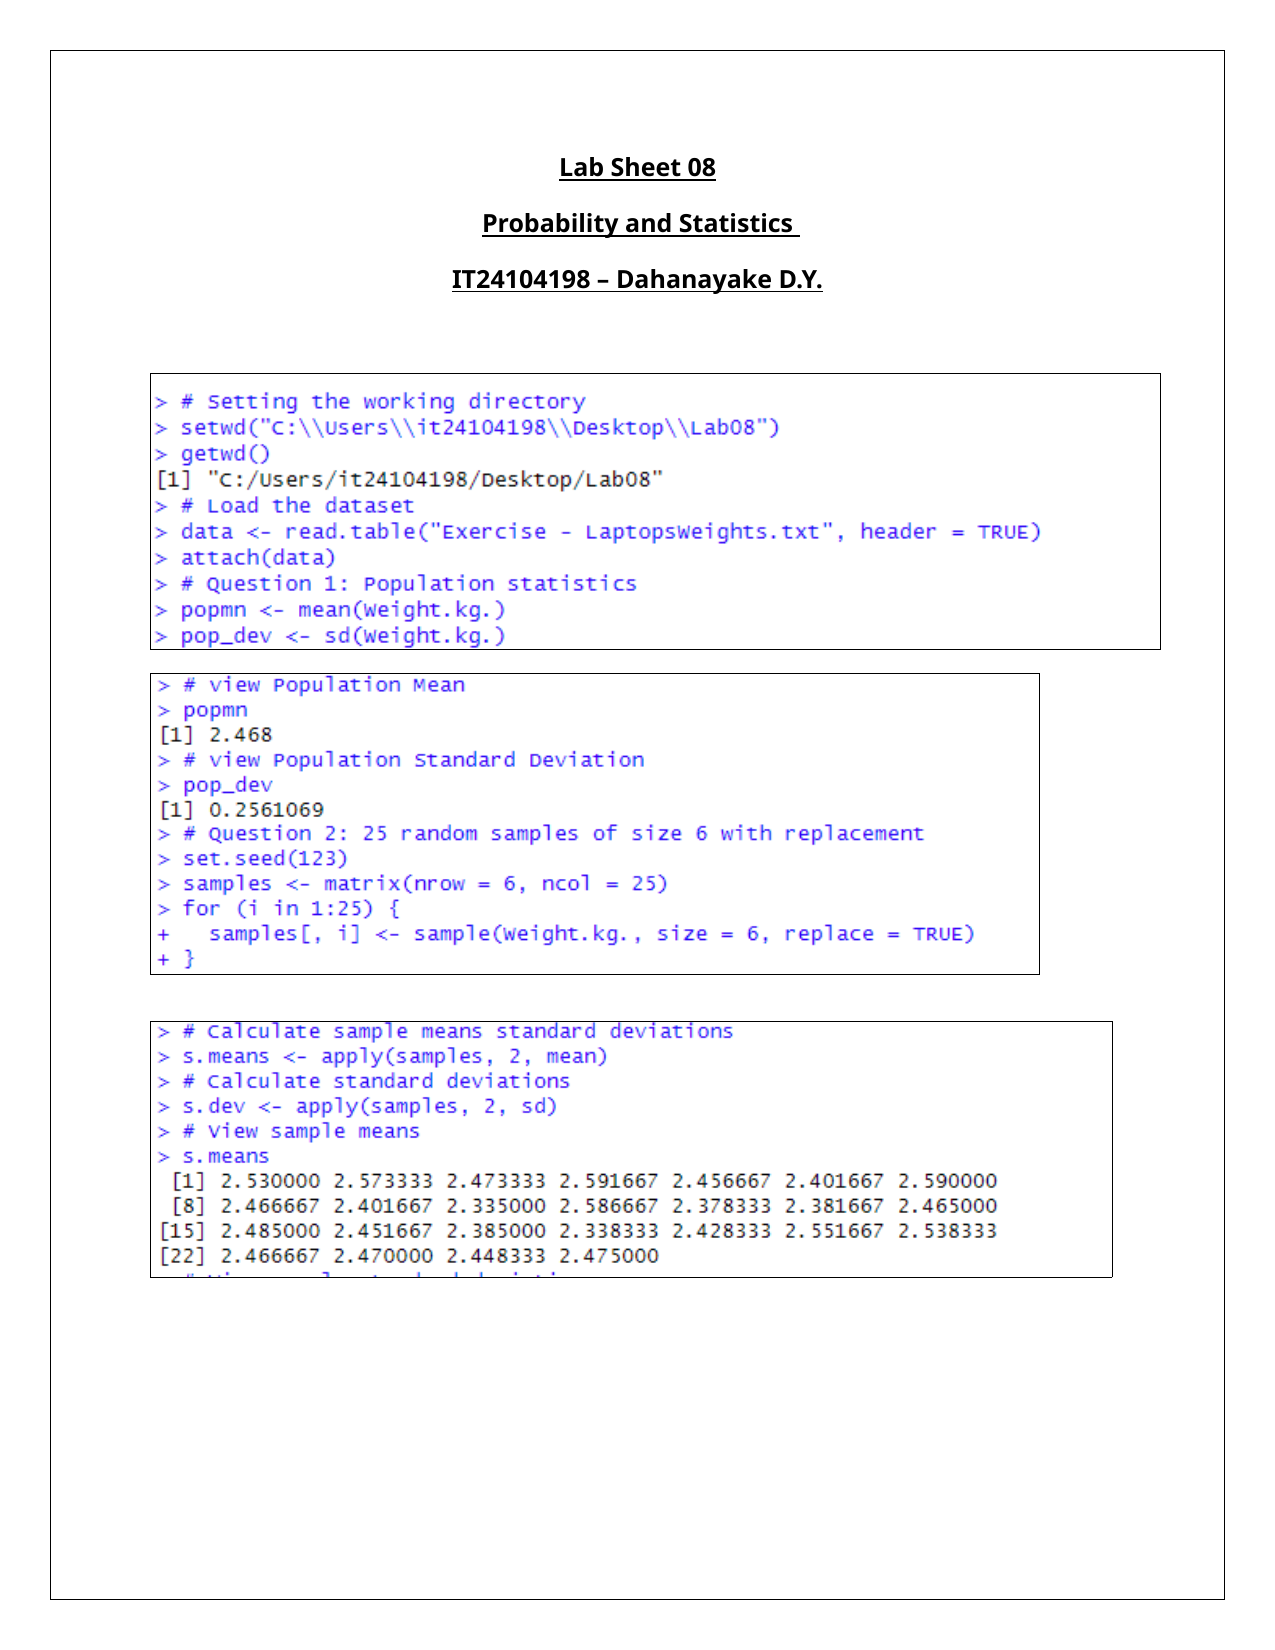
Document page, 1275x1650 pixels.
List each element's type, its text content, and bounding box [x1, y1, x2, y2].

picture [151, 374, 1160, 649]
text Probability and Statistics [150, 206, 1125, 240]
text IT24104198 – Dahanayake D.Y. [150, 262, 1125, 296]
picture [151, 674, 1039, 974]
text Lab Sheet 08 [150, 150, 1125, 184]
picture [151, 1022, 1112, 1277]
